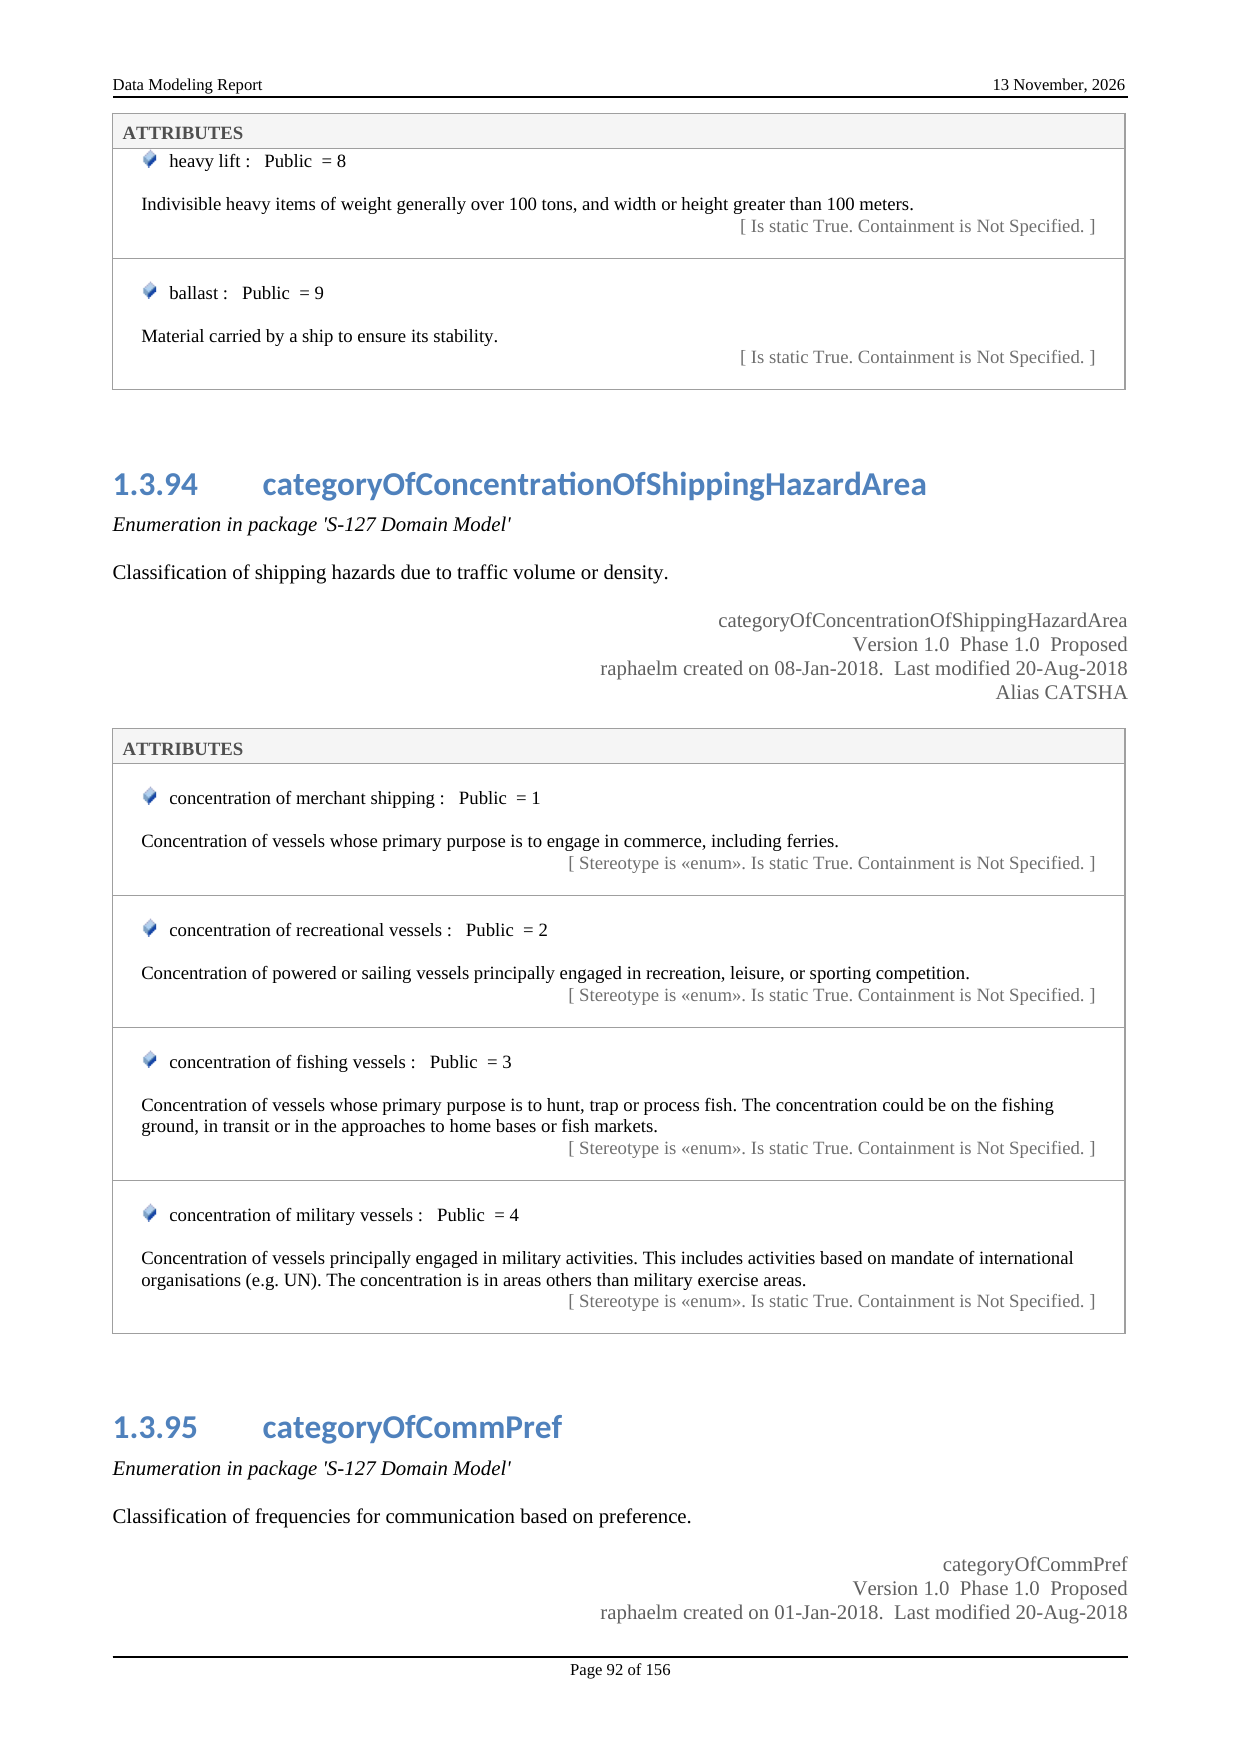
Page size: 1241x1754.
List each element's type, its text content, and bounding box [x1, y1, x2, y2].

table_header ATTRIBUTES [113, 114, 1124, 148]
text Classification of frequencies for communication based on preference. [112, 1503, 1128, 1528]
subtitle categoryOfCommPref [112, 1406, 1128, 1447]
text raphaelm created on 08-Jan-2018. Last modified 20-Aug-2018 [112, 656, 1128, 680]
text Classification of shipping hazards due to traffic volume or density. [112, 560, 1128, 584]
text categoryOfCommPref [112, 1552, 1128, 1576]
picture [141, 1202, 160, 1222]
text raphaelm created on 01-Jan-2018. Last modified 20-Aug-2018 [112, 1600, 1128, 1624]
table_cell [113, 149, 1124, 258]
picture [141, 280, 160, 299]
subtitle categoryOfConcentrationOfShippingHazardArea [112, 463, 1128, 503]
picture [141, 148, 160, 168]
text Enumeration in package 'S-127 Domain Model' [112, 512, 1128, 536]
text Version 1.0 Phase 1.0 Proposed [112, 1576, 1128, 1600]
text Alias CATSHA [112, 680, 1128, 704]
picture [141, 1049, 160, 1068]
table_cell ballast : Public = 9 Material carried by a ship to ensure its stability. [ Is static True. Containment is Not Specified. ] [113, 259, 1124, 389]
table_header ATTRIBUTES [113, 729, 1124, 763]
table_cell concentration of military vessels : Public = 4 Concentration of vessels principally engaged in military activities. This includes activities based on mandate of international organisations (e.g. UN). The concentration is in areas others than military exercise areas. [ Stereotype is «enum». Is static True. Containment is Not Specified. ] [113, 1181, 1124, 1333]
picture [141, 917, 160, 937]
text Enumeration in package 'S-127 Domain Model' [112, 1455, 1128, 1479]
table_cell concentration of fishing vessels : Public = 3 Concentration of vessels whose primary purpose is to hunt, trap or process fish. The concentration could be on the fishing ground, in transit or in the approaches to home bases or fish markets. [ Stereotype is «enum». Is static True. Containment is Not Specified. ] [113, 1028, 1124, 1180]
picture [141, 786, 160, 805]
table_cell concentration of recreational vessels : Public = 2 Concentration of powered or sailing vessels principally engaged in recreation, leisure, or sporting competition. [ Stereotype is «enum». Is static True. Containment is Not Specified. ] [113, 896, 1124, 1027]
text categoryOfConcentrationOfShippingHazardArea [112, 608, 1128, 632]
text Version 1.0 Phase 1.0 Proposed [112, 632, 1128, 656]
table_cell concentration of merchant shipping : Public = 1 Concentration of vessels whose primary purpose is to engage in commerce, including ferries. [ Stereotype is «enum». Is static True. Containment is Not Specified. ] [113, 764, 1124, 895]
